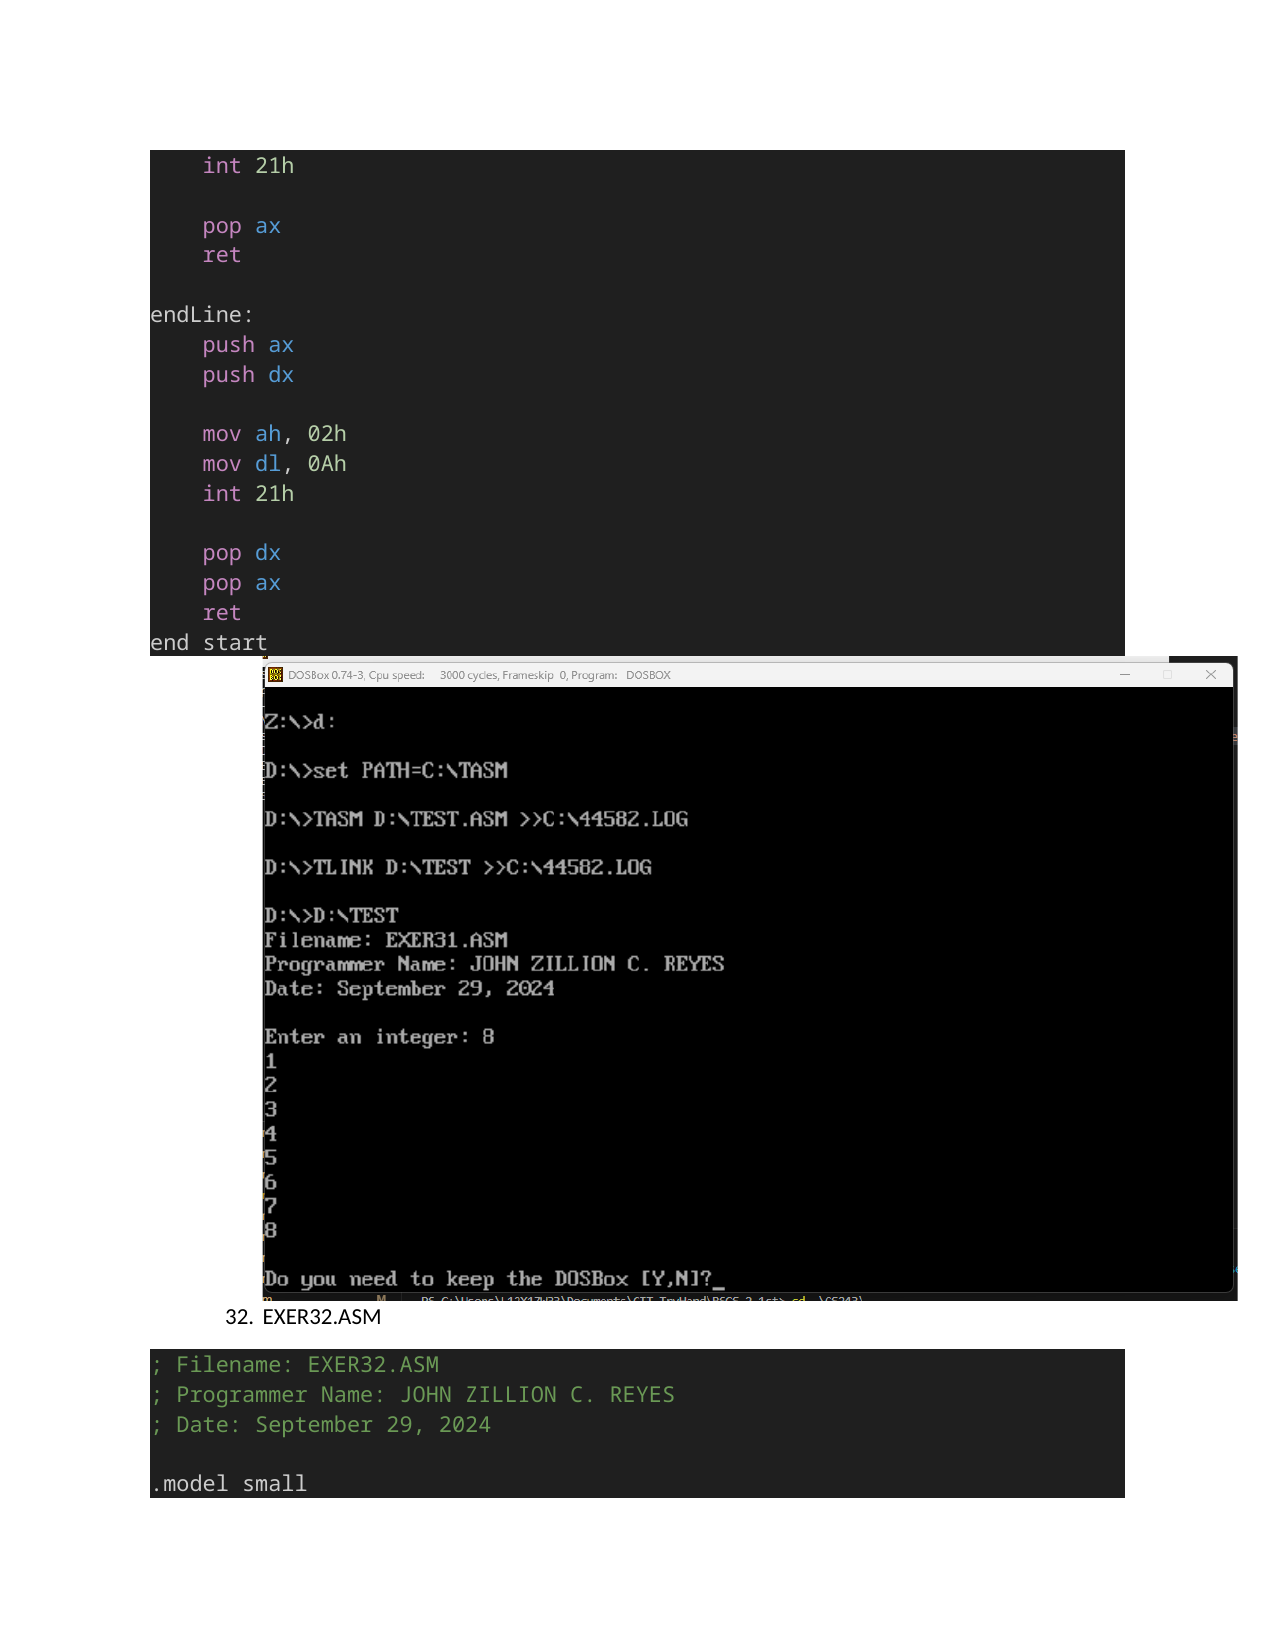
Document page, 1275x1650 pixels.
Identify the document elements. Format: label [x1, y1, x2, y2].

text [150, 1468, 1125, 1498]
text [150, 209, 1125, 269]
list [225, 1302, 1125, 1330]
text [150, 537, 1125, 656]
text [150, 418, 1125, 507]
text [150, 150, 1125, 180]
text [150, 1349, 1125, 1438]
picture [262, 656, 1238, 1301]
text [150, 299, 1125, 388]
